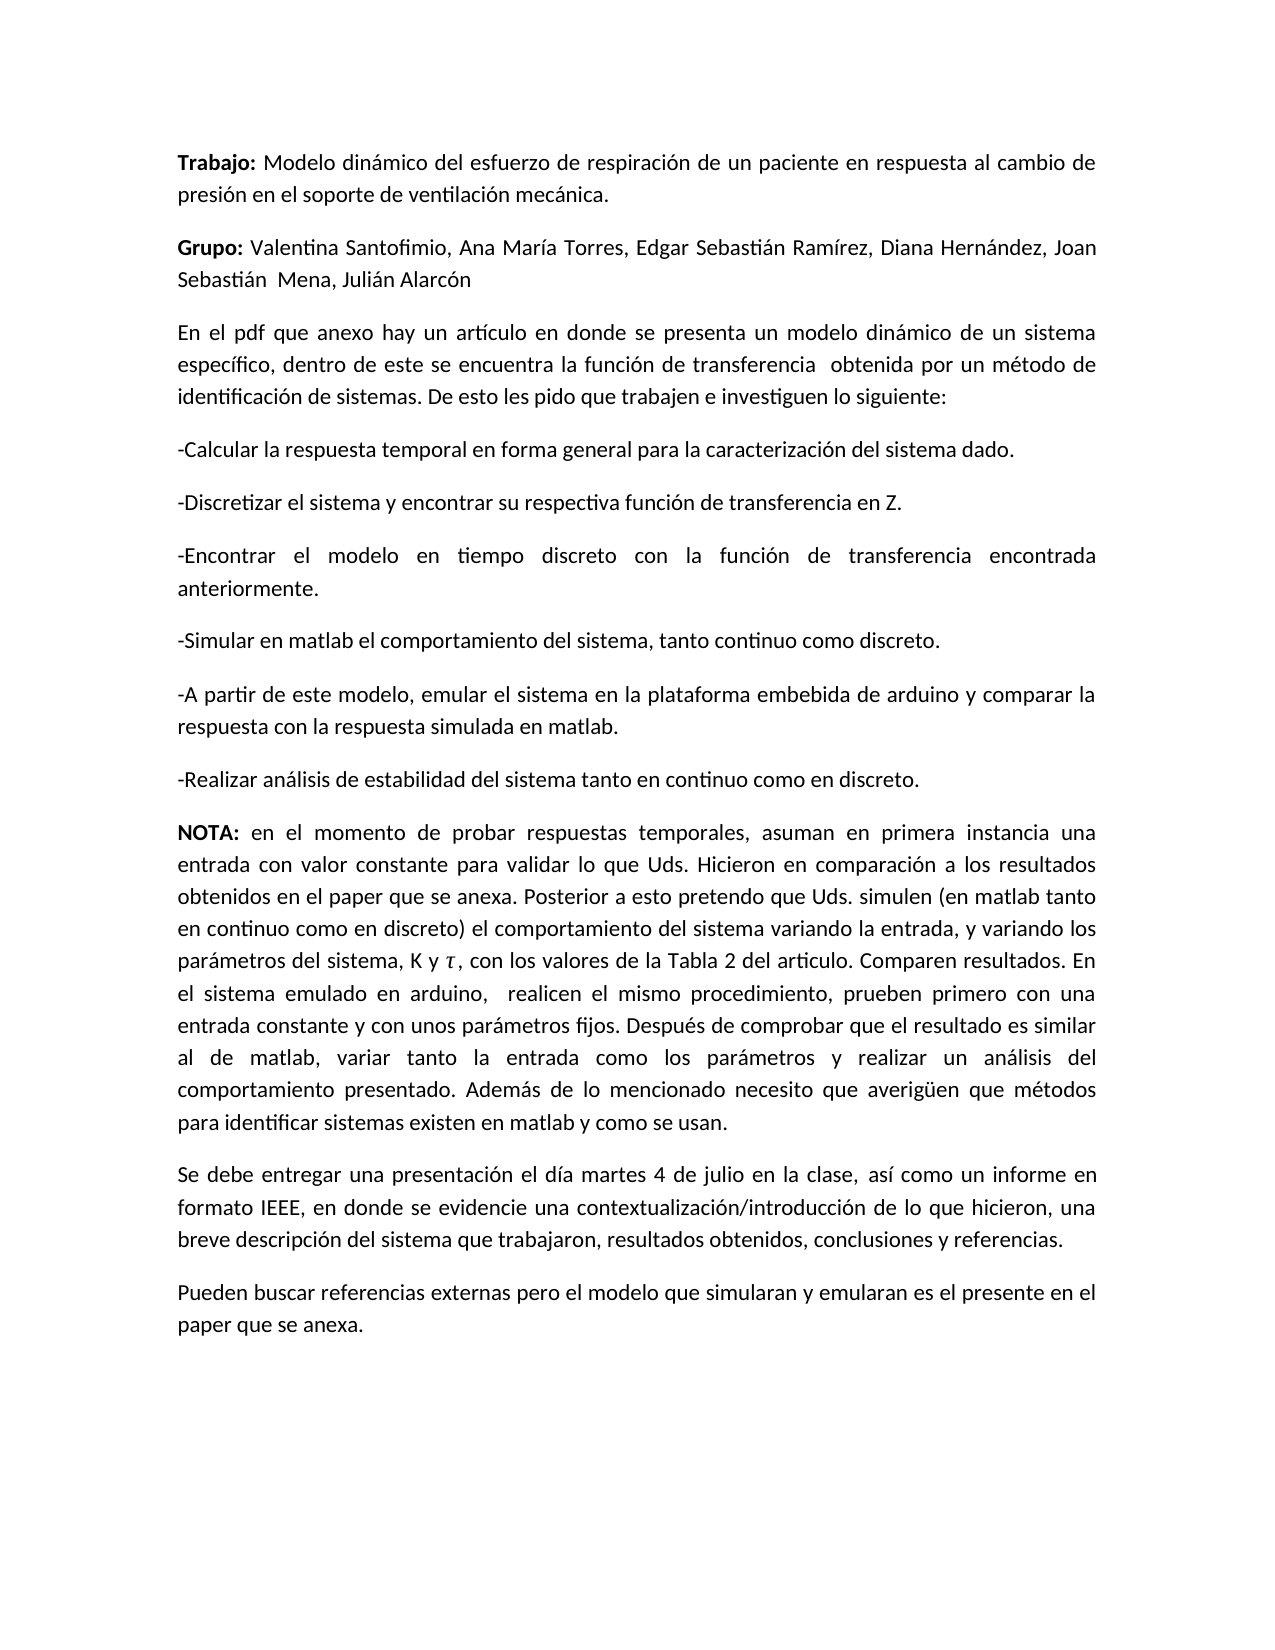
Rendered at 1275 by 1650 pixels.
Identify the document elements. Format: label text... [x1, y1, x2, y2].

text -A partir de este modelo, emular el sistema en la plataforma embebida de arduino y comparar la respuesta con la respuesta simulada en matlab. [177, 680, 1098, 740]
text -Discretizar el sistema y encontrar su respectiva función de transferencia en Z. [177, 488, 1098, 516]
text Pueden buscar referencias externas pero el modelo que simularan y emularan es el presente en el paper que se anexa. [177, 1278, 1098, 1338]
text -Realizar análisis de estabilidad del sistema tanto en continuo como en discreto. [177, 765, 1098, 793]
text -Simular en matlab el comportamiento del sistema, tanto continuo como discreto. [177, 627, 1098, 655]
text NOTA: en el momento de probar respuestas temporales, asuman en primera instancia una entrada con valor constante para validar lo que Uds. Hicieron en comparación a los resultados obtenidos en el paper que se anexa. Posterior a esto pretendo que Uds. simulen (en matlab tanto en continuo como en discreto) el comportamiento del sistema variando la entrada, y variando los parámetros del sistema, K y , con los valores de la Tabla 2 del articulo. Comparen resultados. En el sistema emulado en arduino, realicen el mismo procedimiento, prueben primero con una entrada constante y con unos parámetros fijos. Después de comprobar que el resultado es similar al de matlab, variar tanto la entrada como los parámetros y realizar un análisis del comportamiento presentado. Además de lo mencionado necesito que averigüen que métodos para identificar sistemas existen en matlab y como se usan. [177, 818, 1098, 1136]
text En el pdf que anexo hay un artículo en donde se presenta un modelo dinámico de un sistema específico, dentro de este se encuentra la función de transferencia obtenida por un método de identificación de sistemas. De esto les pido que trabajen e investiguen lo siguiente: [177, 318, 1098, 410]
text Trabajo: Modelo dinámico del esfuerzo de respiración de un paciente en respuesta al cambio de presión en el soporte de ventilación mecánica. [177, 148, 1098, 208]
text -Calcular la respuesta temporal en forma general para la caracterización del sistema dado. [177, 435, 1098, 463]
text -Encontrar el modelo en tiempo discreto con la función de transferencia encontrada anteriormente. [177, 541, 1098, 602]
text Se debe entregar una presentación el día martes 4 de julio en la clase, así como un informe en formato IEEE, en donde se evidencie una contextualización/introducción de lo que hicieron, una breve descripción del sistema que trabajaron, resultados obtenidos, conclusiones y referencias. [177, 1161, 1098, 1253]
text Grupo: Valentina Santofimio, Ana María Torres, Edgar Sebastián Ramírez, Diana Hernández, Joan Sebastián Mena, Julián Alarcón [177, 233, 1098, 293]
